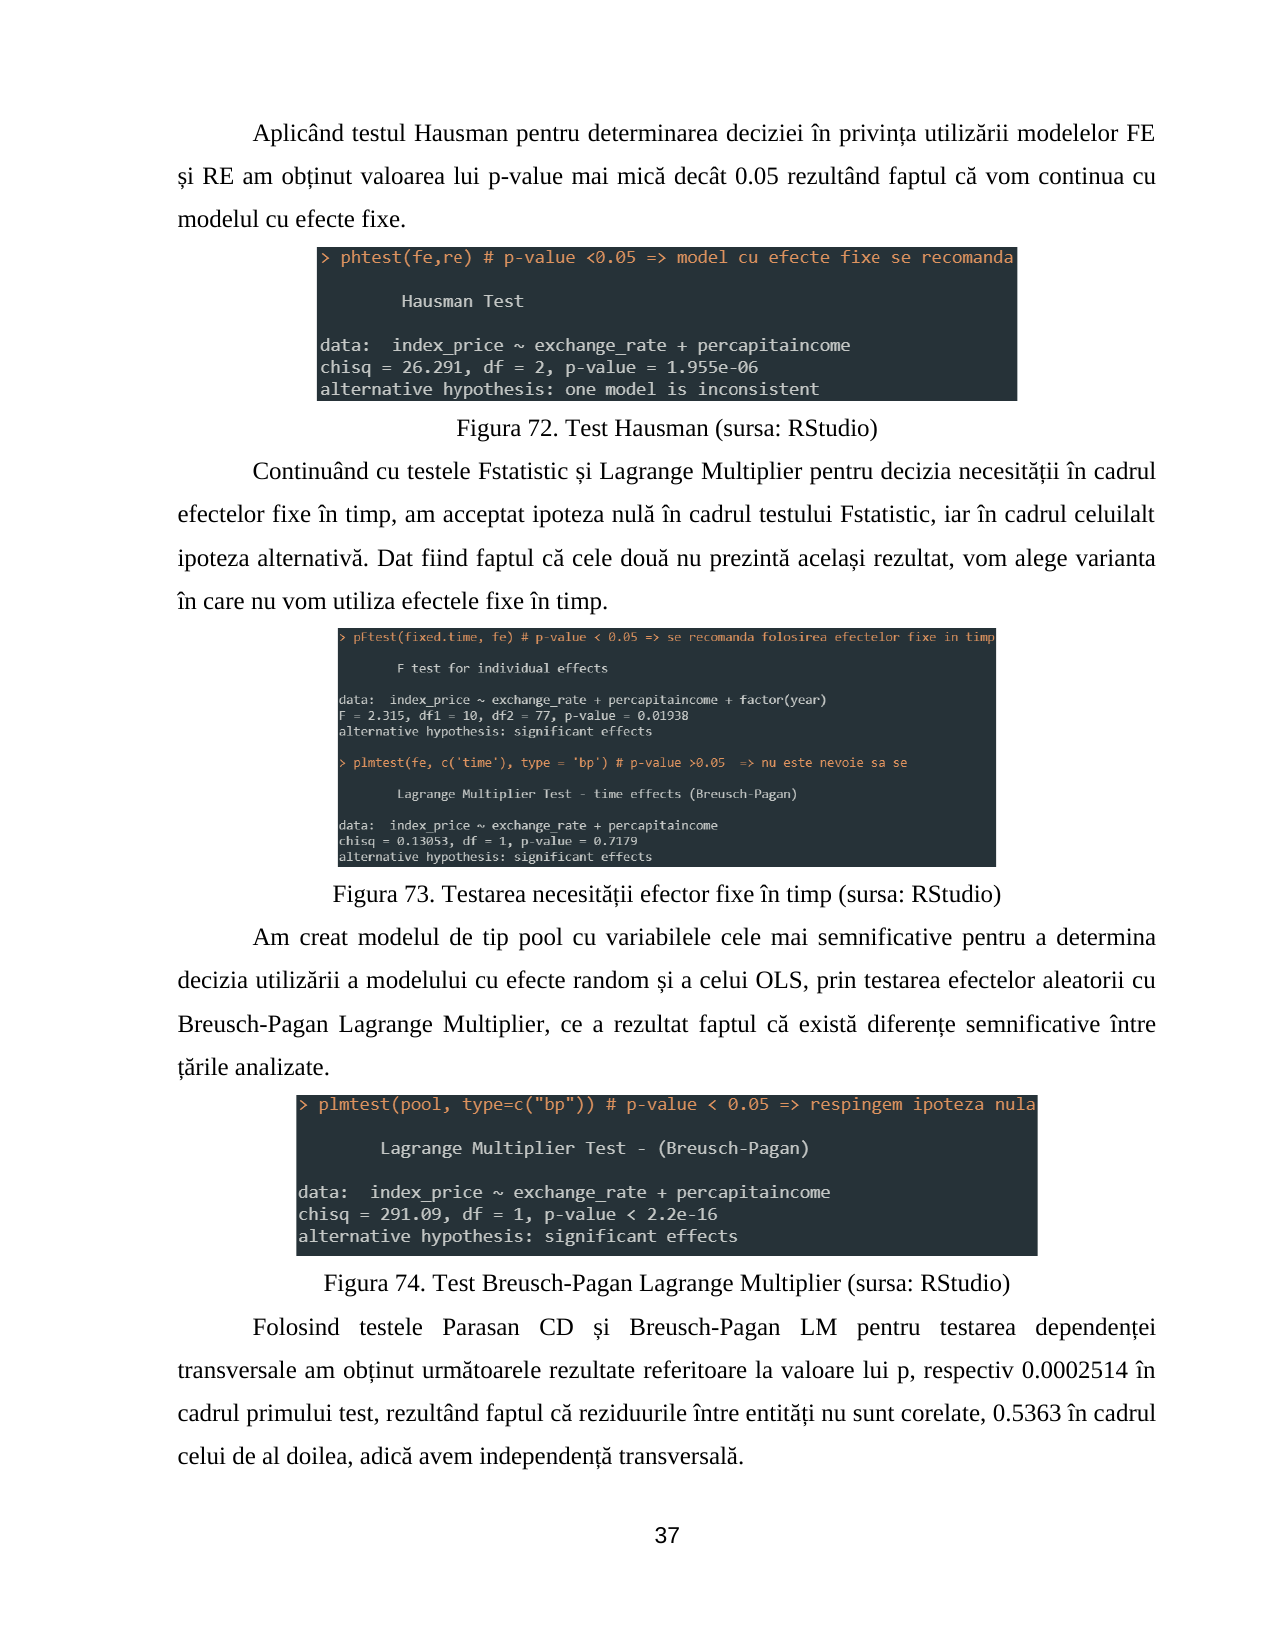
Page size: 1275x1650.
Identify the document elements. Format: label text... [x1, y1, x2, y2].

text Figura 73. Testarea necesității efector fixe în timp (sursa: RStudio) [177, 879, 1157, 908]
text Figura 74. Test Breusch-Pagan Lagrange Multiplier (sursa: RStudio) [177, 1268, 1157, 1297]
picture [316, 247, 1018, 401]
text Aplicând testul Hausman pentru determinarea deciziei în privința utilizării modelelor FE și RE am obținut valoarea lui p-value mai mică decât 0.05 rezultând faptul că vom continua cu modelul cu efecte fixe. [177, 118, 1157, 233]
text Am creat modelul de tip pool cu variabilele cele mai semnificative pentru a determina decizia utilizării a modelului cu efecte random și a celui OLS, prin testarea efectelor aleatorii cu Breusch-Pagan Lagrange Multiplier, ce a rezultat faptul că există diferențe semnificative între țările analizate. [177, 922, 1157, 1081]
text Continuând cu testele Fstatistic și Lagrange Multiplier pentru decizia necesității în cadrul efectelor fixe în timp, am acceptat ipoteza nulă în cadrul testului Fstatistic, iar în cadrul celuilalt ipoteza alternativă. Dat fiind faptul că cele două nu prezintă același rezultat, vom alege varianta în care nu vom utiliza efectele fixe în timp. [177, 456, 1157, 614]
picture [296, 1095, 1038, 1256]
text Folosind testele Parasan CD și Breusch-Pagan LM pentru testarea dependenței transversale am obținut următoarele rezultate referitoare la valoare lui p, respectiv 0.0002514 în cadrul primului test, rezultând faptul că reziduurile între entități nu sunt corelate, 0.5363 în cadrul celui de al doilea, adică avem independență transversală. [177, 1312, 1157, 1470]
picture [337, 628, 997, 867]
text Figura 72. Test Hausman (sursa: RStudio) [177, 413, 1157, 442]
